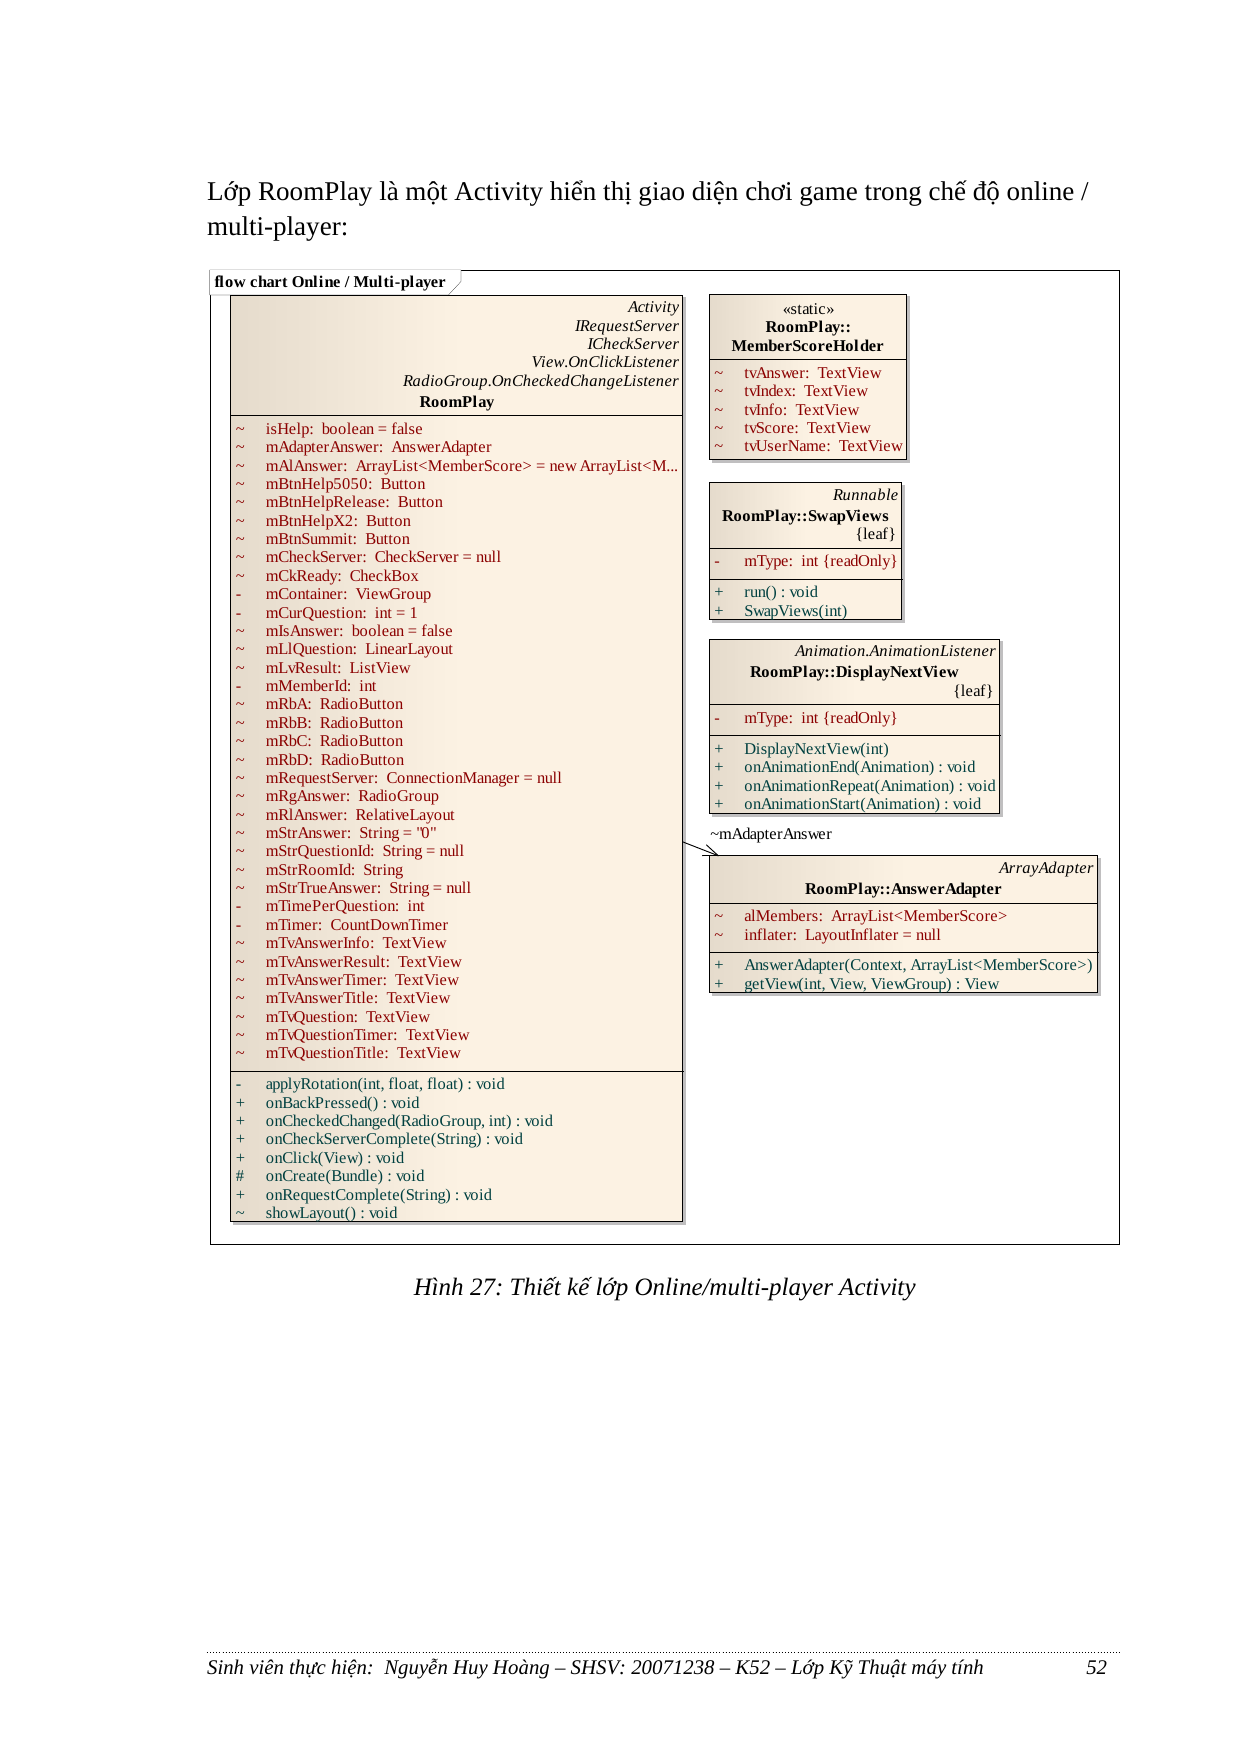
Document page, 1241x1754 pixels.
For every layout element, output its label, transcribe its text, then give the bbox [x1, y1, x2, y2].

text Lớp RoomPlay là một Activity hiển thị giao diện chơi game trong chế độ online / multi-player: [207, 175, 1122, 242]
